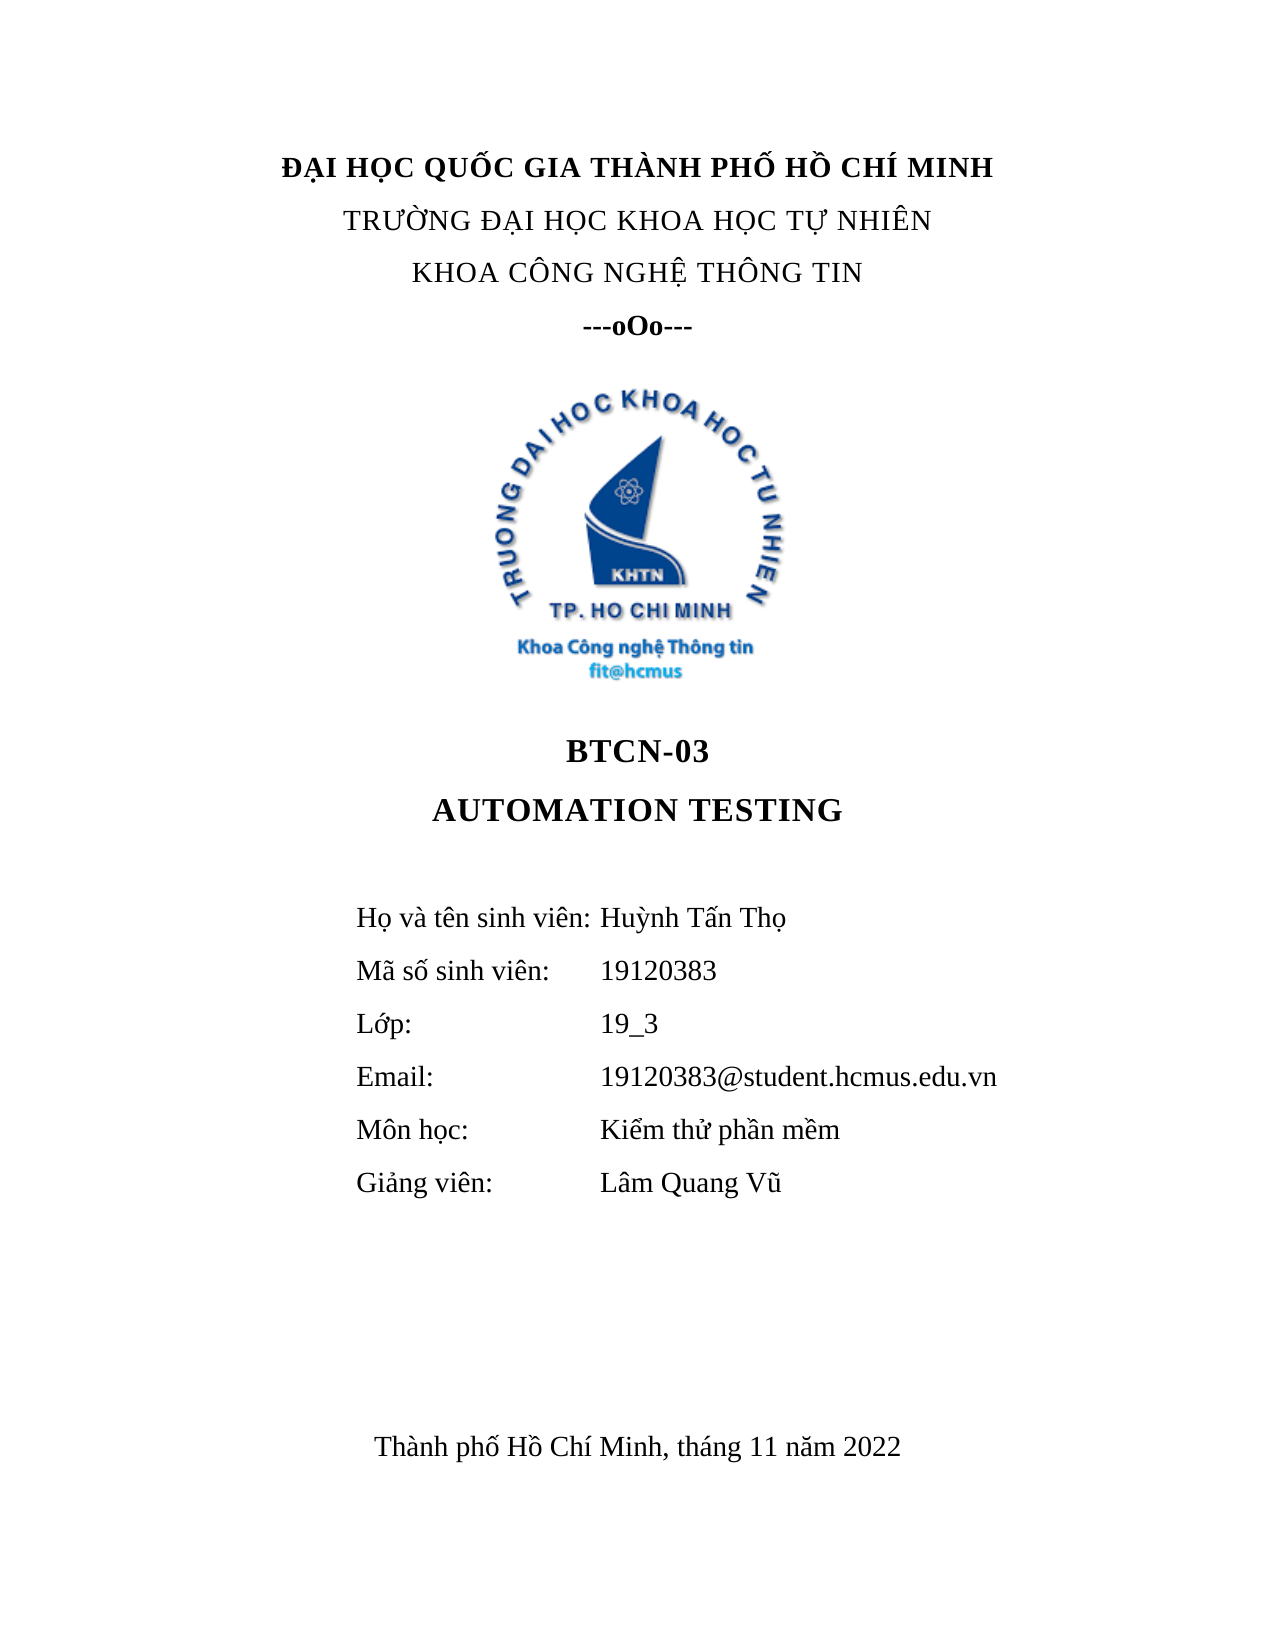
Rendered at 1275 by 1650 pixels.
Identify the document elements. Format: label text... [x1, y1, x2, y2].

text Thành phố Hồ Chí Minh, tháng 11 năm 2022 [150, 1429, 1125, 1462]
text TRƯỜNG ĐẠI HỌC KHOA HỌC TỰ NHIÊN [150, 203, 1125, 236]
text AUTOMATION TESTING [150, 790, 1125, 828]
text Họ và tên sinh viên: Huỳnh Tấn Thọ [356, 901, 1125, 934]
text Email: 19120383@student.hcmus.edu.vn [356, 1059, 1125, 1093]
text Mã số sinh viên: 19120383 [356, 953, 1125, 987]
picture [461, 361, 814, 713]
text KHOA CÔNG NGHỆ THÔNG TIN [150, 256, 1125, 289]
text Lớp: 19_3 [356, 1006, 1125, 1040]
text ---oOo--- [150, 308, 1125, 342]
text ĐẠI HỌC QUỐC GIA THÀNH PHỐ HỒ CHÍ MINH [150, 150, 1125, 183]
text Môn học: Kiểm thử phần mềm [356, 1112, 1125, 1145]
text BTCN-03 [150, 732, 1125, 770]
text Giảng viên: Lâm Quang Vũ [356, 1165, 1125, 1198]
